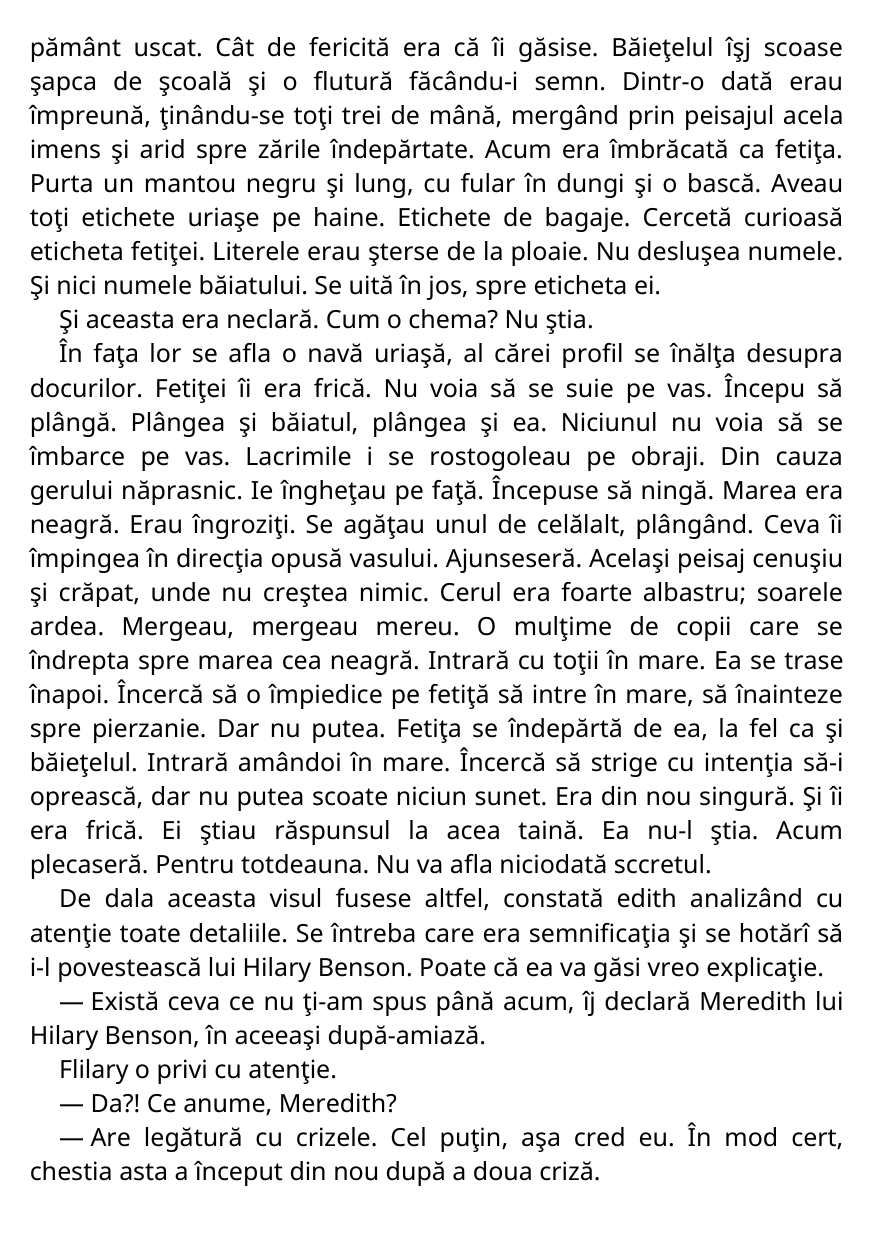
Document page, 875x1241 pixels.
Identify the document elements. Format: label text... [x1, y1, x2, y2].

text Flilary o privi cu atenţie. [29, 1051, 844, 1086]
text În faţa lor se afla o navă uriaşă, al cărei profil se înălţa desupra docurilor. Fetiţei îi era frică. Nu voia să se suie pe vas. Începu să plângă. Plângea şi băiatul, plângea şi ea. Niciunul nu voia să se îmbarce pe vas. Lacrimile i se rostogoleau pe obraji. Din cauza gerului năprasnic. Ie îngheţau pe faţă. Începuse să ningă. Marea era neagră. Erau îngroziţi. Se agăţau unul de celălalt, plângând. Ceva îi împingea în direcţia opusă vasului. Ajunseseră. Acelaşi peisaj cenuşiu şi crăpat, unde nu creştea nimic. Cerul era foarte albastru; soarele ardea. Mergeau, mergeau mereu. O mulţime de copii care se îndrepta spre marea cea neagră. Intrară cu toţii în mare. Ea se trase înapoi. Încercă să o împiedice pe fetiţă să intre în mare, să înainteze spre pierzanie. Dar nu putea. Fetiţa se îndepărtă de ea, la fel ca şi băieţelul. Intrară amândoi în mare. Încercă să strige cu intenţia să-i oprească, dar nu putea scoate niciun sunet. Era din nou singură. Şi îi era frică. Ei ştiau răspunsul la acea taină. Ea nu-l ştia. Acum plecaseră. Pentru totdeauna. Nu va afla niciodată sccretul. [29, 336, 844, 881]
text — Are legătură cu crizele. Cel puţin, aşa cred eu. În mod cert, chestia asta a început din nou după a doua criză. [29, 1119, 844, 1188]
text De dala aceasta visul fusese altfel, constată edith analizând cu atenţie toate detaliile. Se întreba care era semnificaţia şi se hotărî să i-l povestească lui Hilary Benson. Poate că ea va găsi vreo explicaţie. [29, 881, 844, 983]
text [29, 29, 844, 302]
text — Există ceva ce nu ţi-am spus până acum, îj declară Meredith lui Hilary Benson, în aceeaşi după-amiază. [29, 983, 844, 1051]
text — Da?! Ce anume, Meredith? [29, 1086, 844, 1119]
text Şi aceasta era neclară. Cum o chema? Nu ştia. [29, 302, 844, 336]
